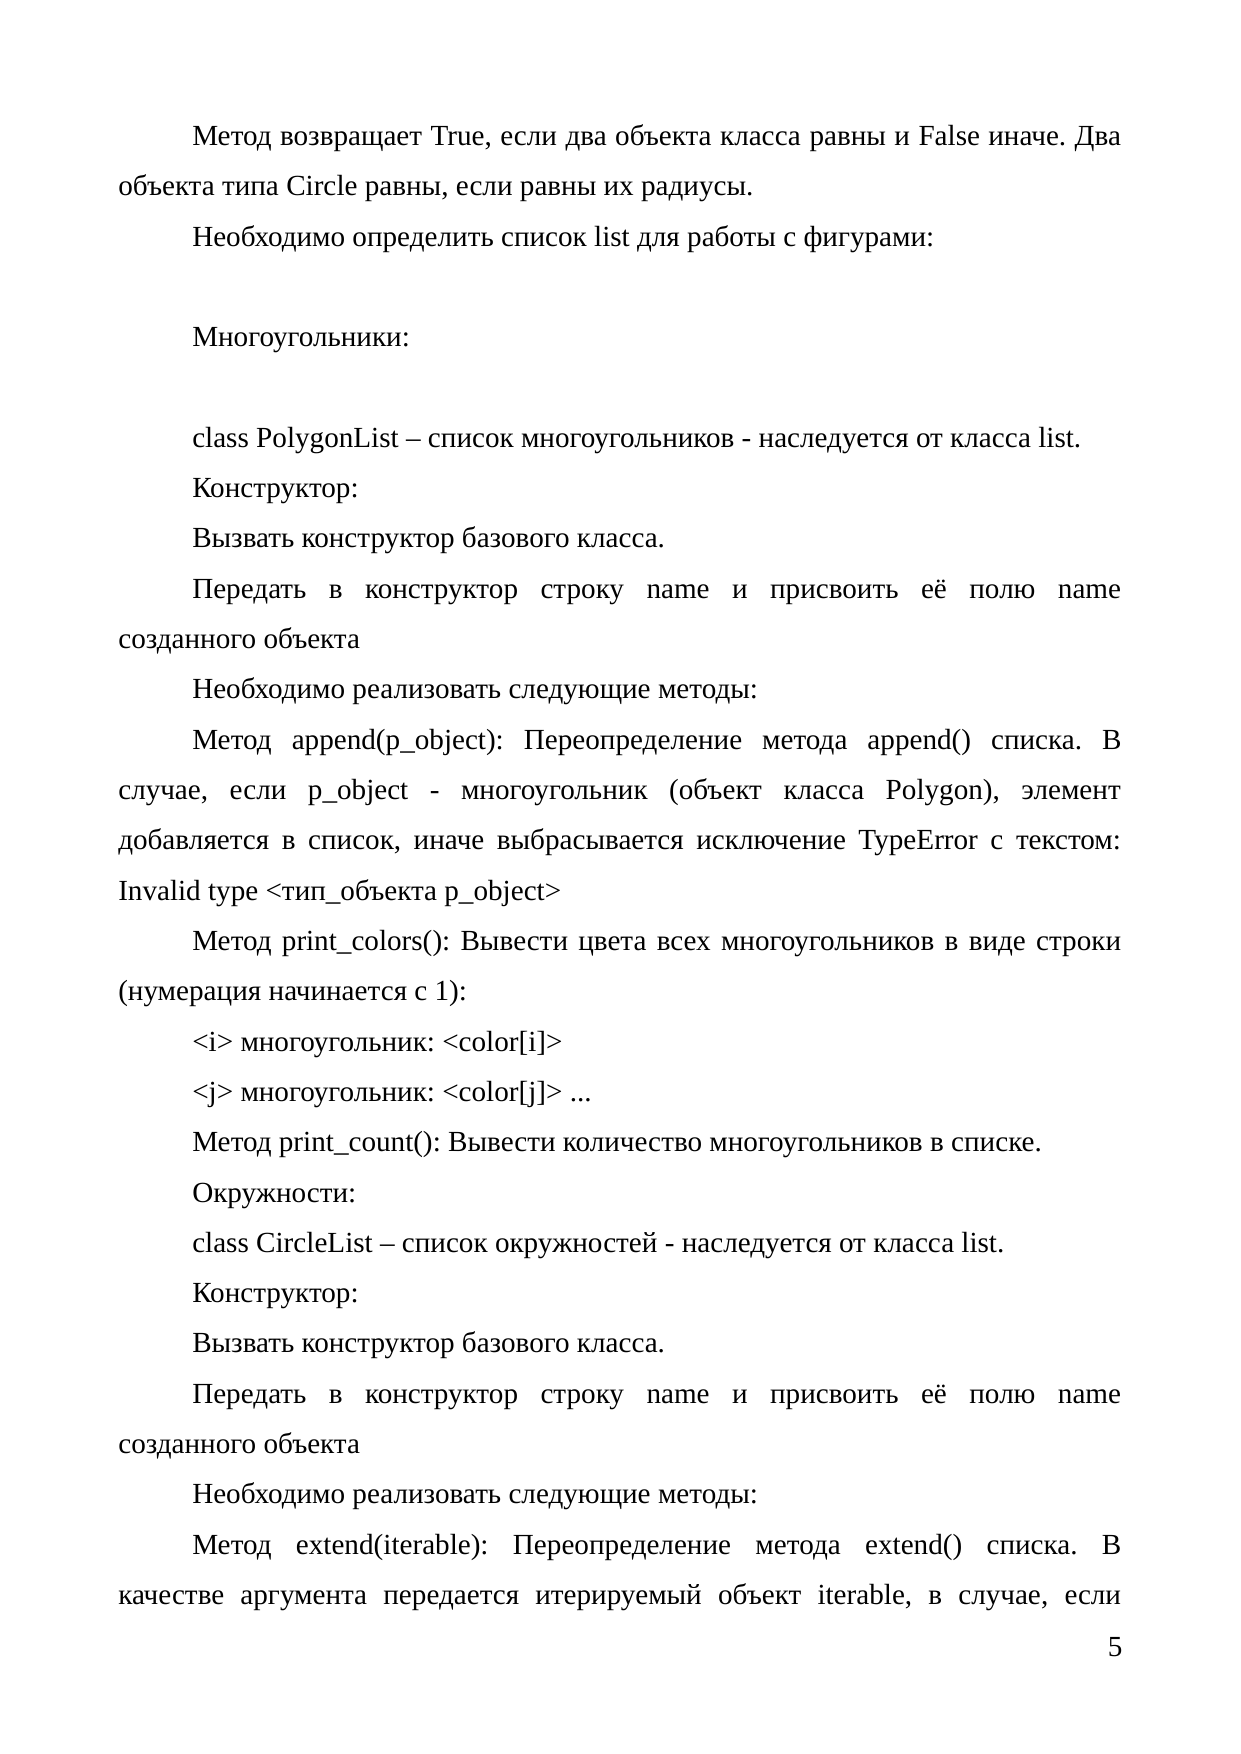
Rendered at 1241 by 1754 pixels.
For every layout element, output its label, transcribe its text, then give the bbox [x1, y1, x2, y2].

text Конструктор: [118, 1275, 1122, 1309]
text Необходимо реализовать следующие методы: [118, 1477, 1122, 1510]
text Передать в конструктор строку name и присвоить её полю name созданного объекта [118, 571, 1122, 655]
text Необходимо определить список list для работы с фигурами: [118, 219, 1122, 252]
text Конструктор: [118, 470, 1122, 504]
text Многоугольники: [118, 319, 1122, 353]
text <i> многоугольник: <color[i]> [118, 1024, 1122, 1057]
text Метод append(p_object): Переопределение метода append() списка. В случае, если p_object - многоугольник (объект класса Polygon), элемент добавляется в список, иначе выбрасывается исключение TypeError с текстом: Invalid type <тип_объекта p_object> [118, 722, 1122, 906]
text Метод print_colors(): Вывести цвета всех многоугольников в виде строки (нумерация начинается с 1): [118, 923, 1122, 1007]
text Вызвать конструктор базового класса. [118, 1326, 1122, 1359]
text Окружности: [118, 1175, 1122, 1208]
text Необходимо реализовать следующие методы: [118, 672, 1122, 705]
text Вызвать конструктор базового класса. [118, 521, 1122, 554]
text Метод возвращает True, если два объекта класса равны и False иначе. Два объекта типа Circle равны, если равны их радиусы. [118, 118, 1122, 202]
text class CircleList – список окружностей - наследуется от класса list. [118, 1225, 1122, 1258]
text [118, 1527, 1122, 1611]
text class PolygonList – список многоугольников - наследуется от класса list. [118, 420, 1122, 453]
text Метод print_count(): Вывести количество многоугольников в списке. [118, 1124, 1122, 1158]
text <j> многоугольник: <color[j]> ... [118, 1074, 1122, 1108]
text Передать в конструктор строку name и присвоить её полю name созданного объекта [118, 1376, 1122, 1460]
